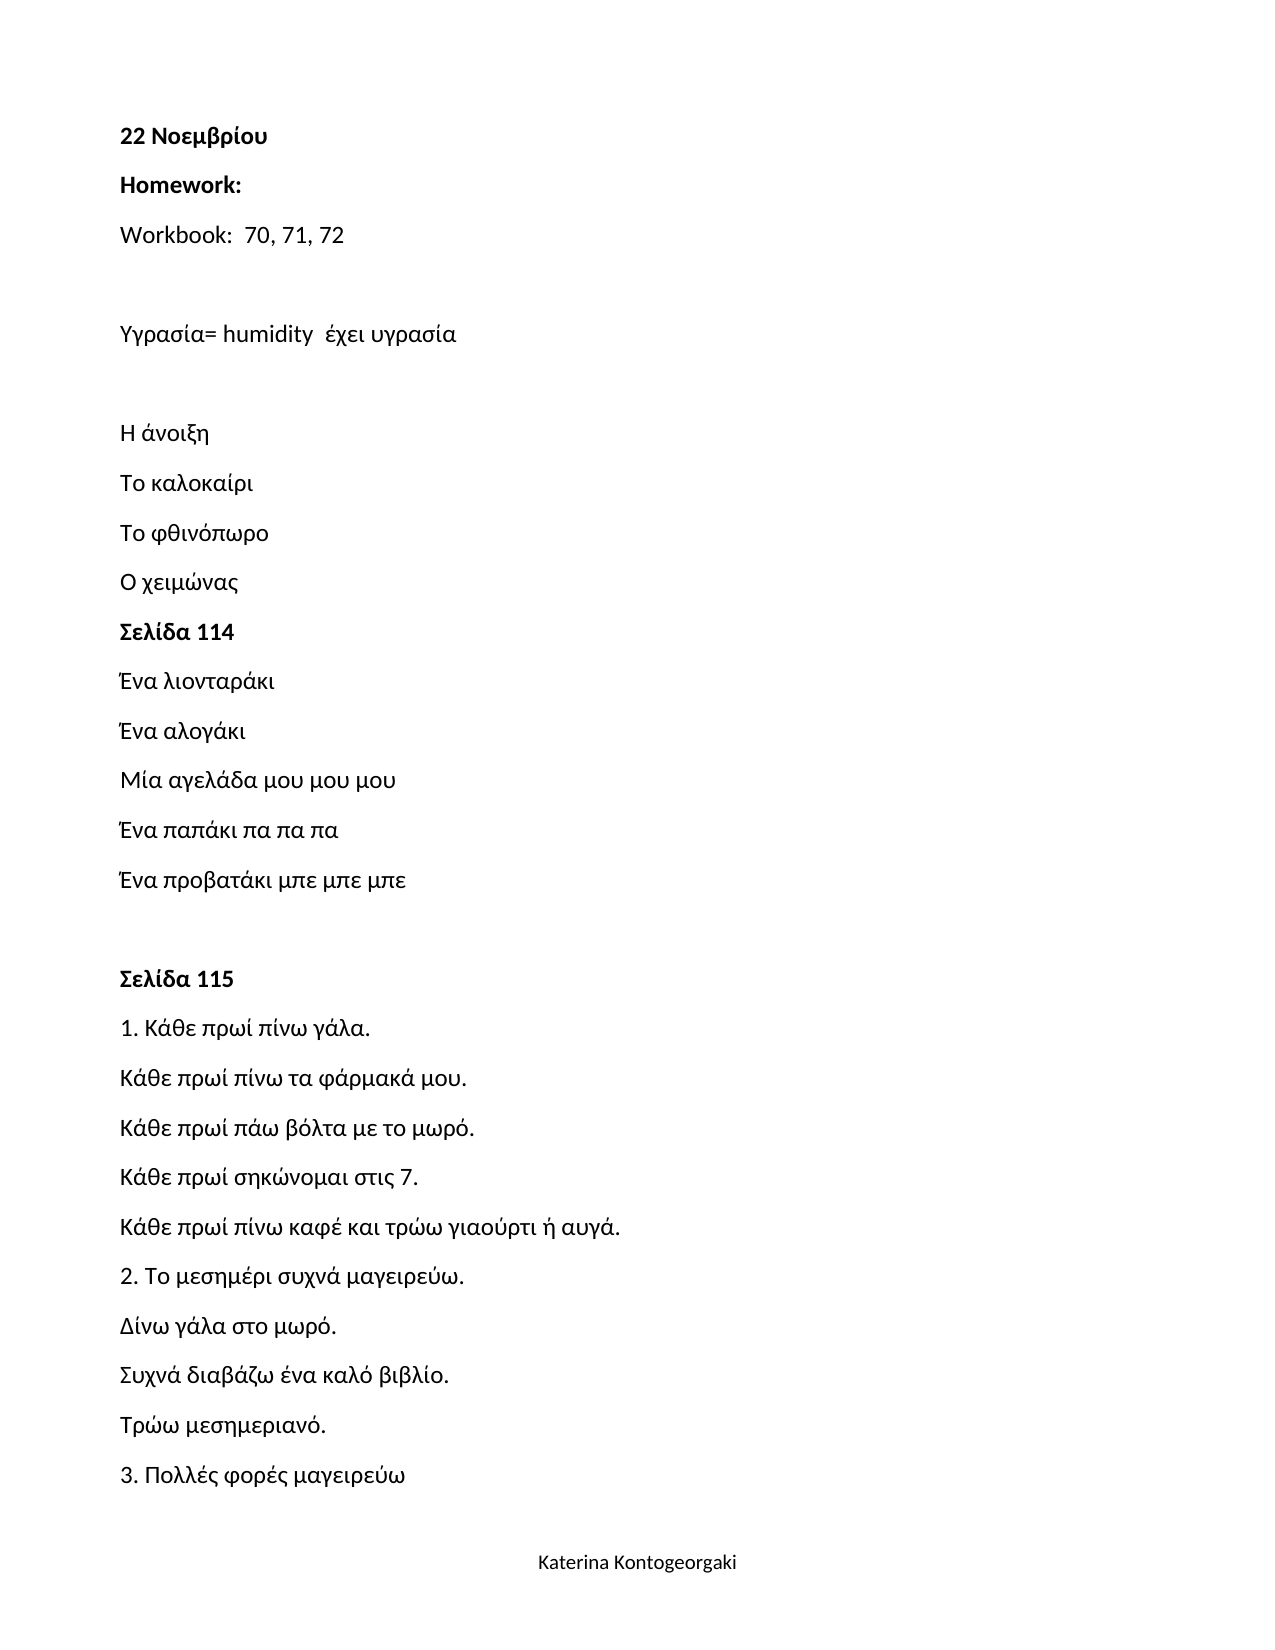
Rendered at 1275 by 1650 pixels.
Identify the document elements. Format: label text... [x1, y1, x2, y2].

text Μία αγελάδα μου μου μου [120, 764, 1155, 795]
text 1. Κάθε πρωί πίνω γάλα. [120, 1012, 1155, 1043]
text Η άνοιξη [120, 417, 1155, 448]
text Τρώω μεσημεριανό. [120, 1409, 1155, 1440]
text Σελίδα 115 [120, 963, 1155, 993]
text Workbook: 70, 71, 72 [120, 219, 1155, 250]
text Ένα λιονταράκι [120, 665, 1155, 696]
text Ένα παπάκι πα πα πα [120, 814, 1155, 845]
text Δίνω γάλα στο μωρό. [120, 1310, 1155, 1341]
text Το καλοκαίρι [120, 467, 1155, 498]
text 3. Πολλές φορές μαγειρεύω [120, 1459, 1155, 1489]
text 22 Νοεμβρίου [120, 120, 1155, 151]
text Υγρασία= humidity έχει υγρασία [120, 318, 1155, 349]
text Κάθε πρωί σηκώνομαι στις 7. [120, 1161, 1155, 1192]
text Το φθινόπωρο [120, 517, 1155, 547]
text Ο χειμώνας [120, 566, 1155, 597]
text 2. Το μεσημέρι συχνά μαγειρεύω. [120, 1260, 1155, 1291]
text Ένα προβατάκι μπε μπε μπε [120, 864, 1155, 894]
text Κάθε πρωί πίνω τα φάρμακά μου. [120, 1062, 1155, 1093]
text Homework: [120, 169, 1155, 200]
text Σελίδα 114 [120, 616, 1155, 646]
text Ένα αλογάκι [120, 715, 1155, 746]
text Κάθε πρωί πίνω καφέ και τρώω γιαούρτι ή αυγά. [120, 1211, 1155, 1241]
text Κάθε πρωί πάω βόλτα με το μωρό. [120, 1112, 1155, 1142]
text Συχνά διαβάζω ένα καλό βιβλίο. [120, 1359, 1155, 1390]
